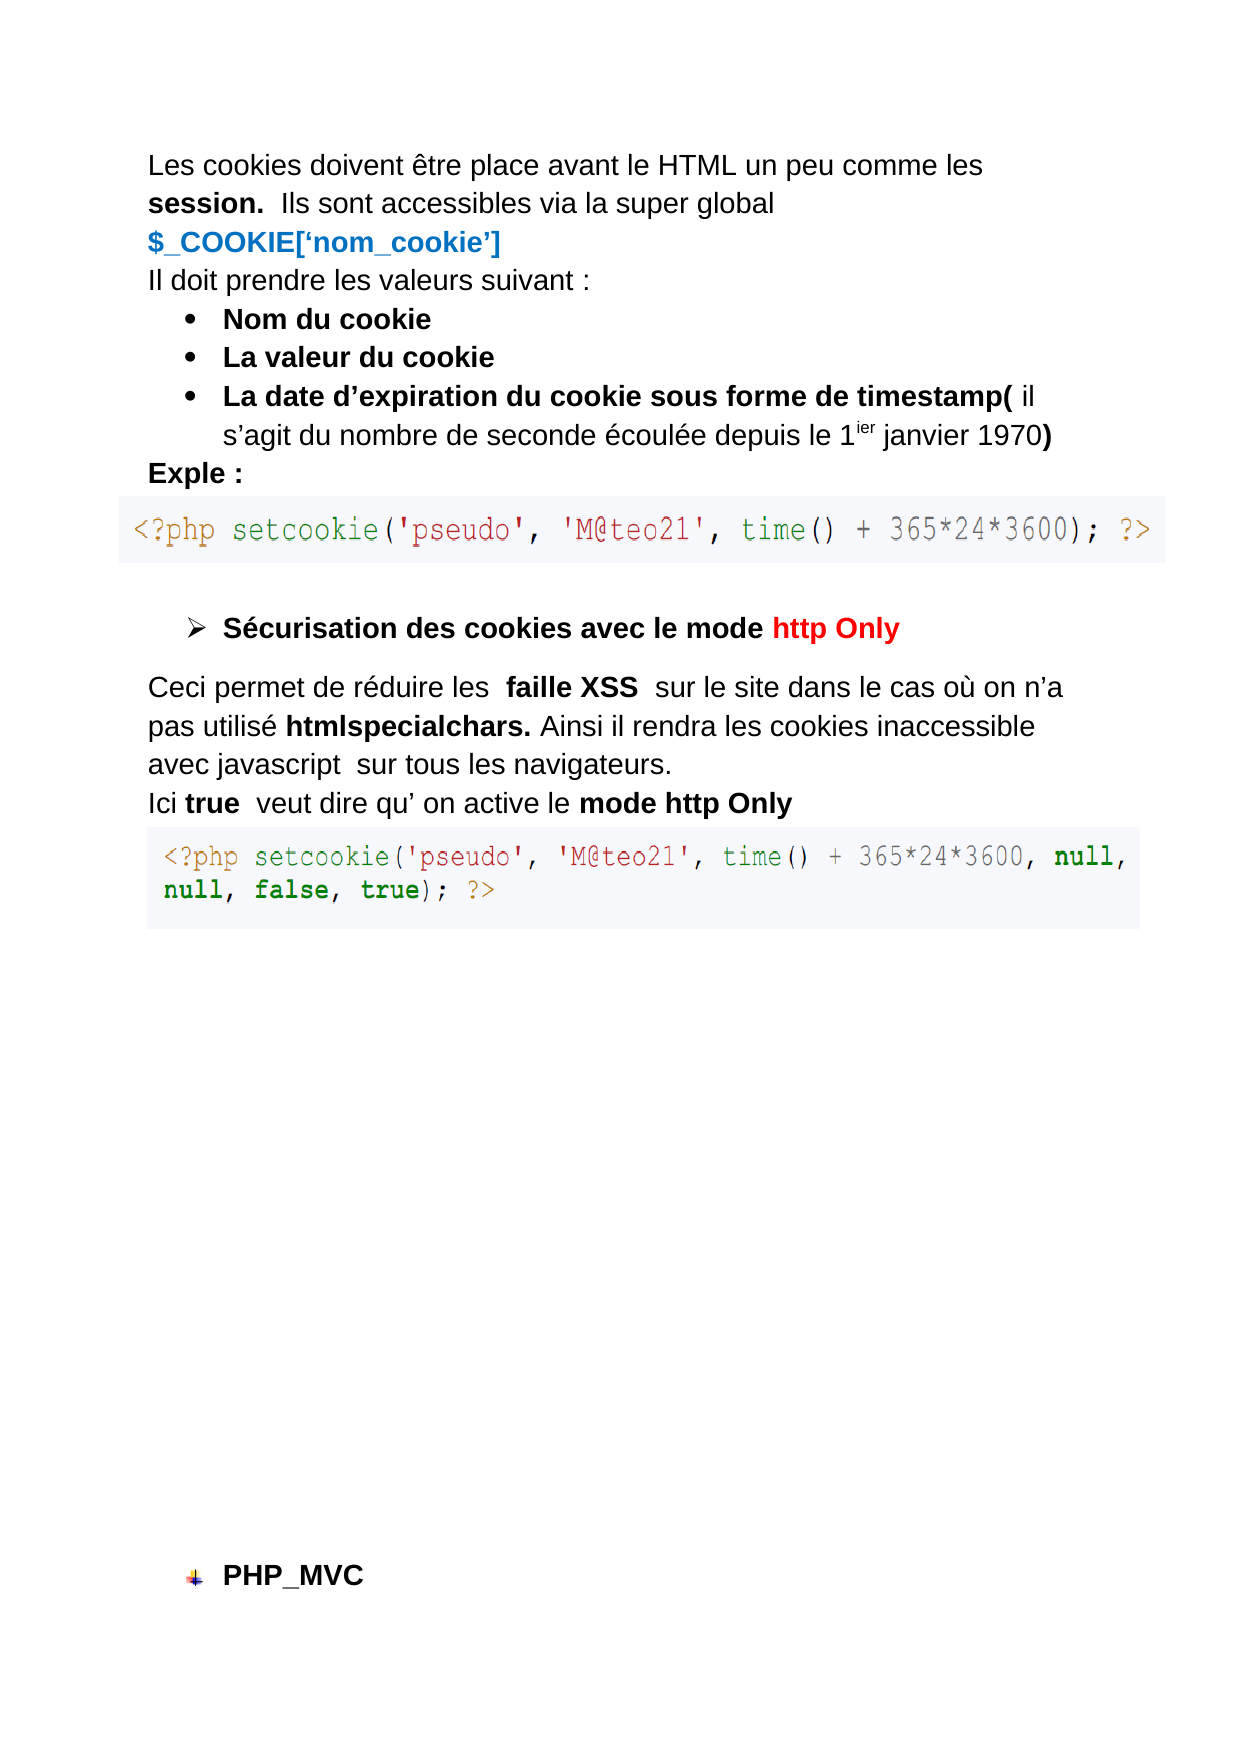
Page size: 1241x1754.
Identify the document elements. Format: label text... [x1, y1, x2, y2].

text Exple : [148, 457, 1093, 490]
text Ici true veut dire qu’ on active le mode http Only [148, 786, 1093, 819]
text Il doit prendre les valeurs suivant : [148, 263, 1093, 297]
picture [118, 496, 1166, 563]
picture [146, 827, 1140, 929]
text Ceci permet de réduire les faille XSS sur le site dans le cas où on n’a pas utilisé htmlspecialchars. Ainsi il rendra les cookies inaccessible avec javascript sur tous les navigateurs. [148, 670, 1093, 781]
picture [186, 1568, 203, 1586]
text Les cookies doivent être place avant le HTML un peu comme les session. Ils sont accessibles via la super global $_COOKIE[‘nom_cookie’] [148, 148, 1093, 258]
list Sécurisation des cookies avec le mode http Only [185, 611, 1093, 644]
list Nom du cookie [185, 302, 1093, 336]
list PHP_MVC [185, 1558, 1093, 1591]
list La valeur du cookie [185, 341, 1093, 374]
list La date d’expiration du cookie sous forme de timestamp( il s’agit du nombre de seconde écoulée depuis le 1ier janvier 1970) [185, 379, 1093, 452]
